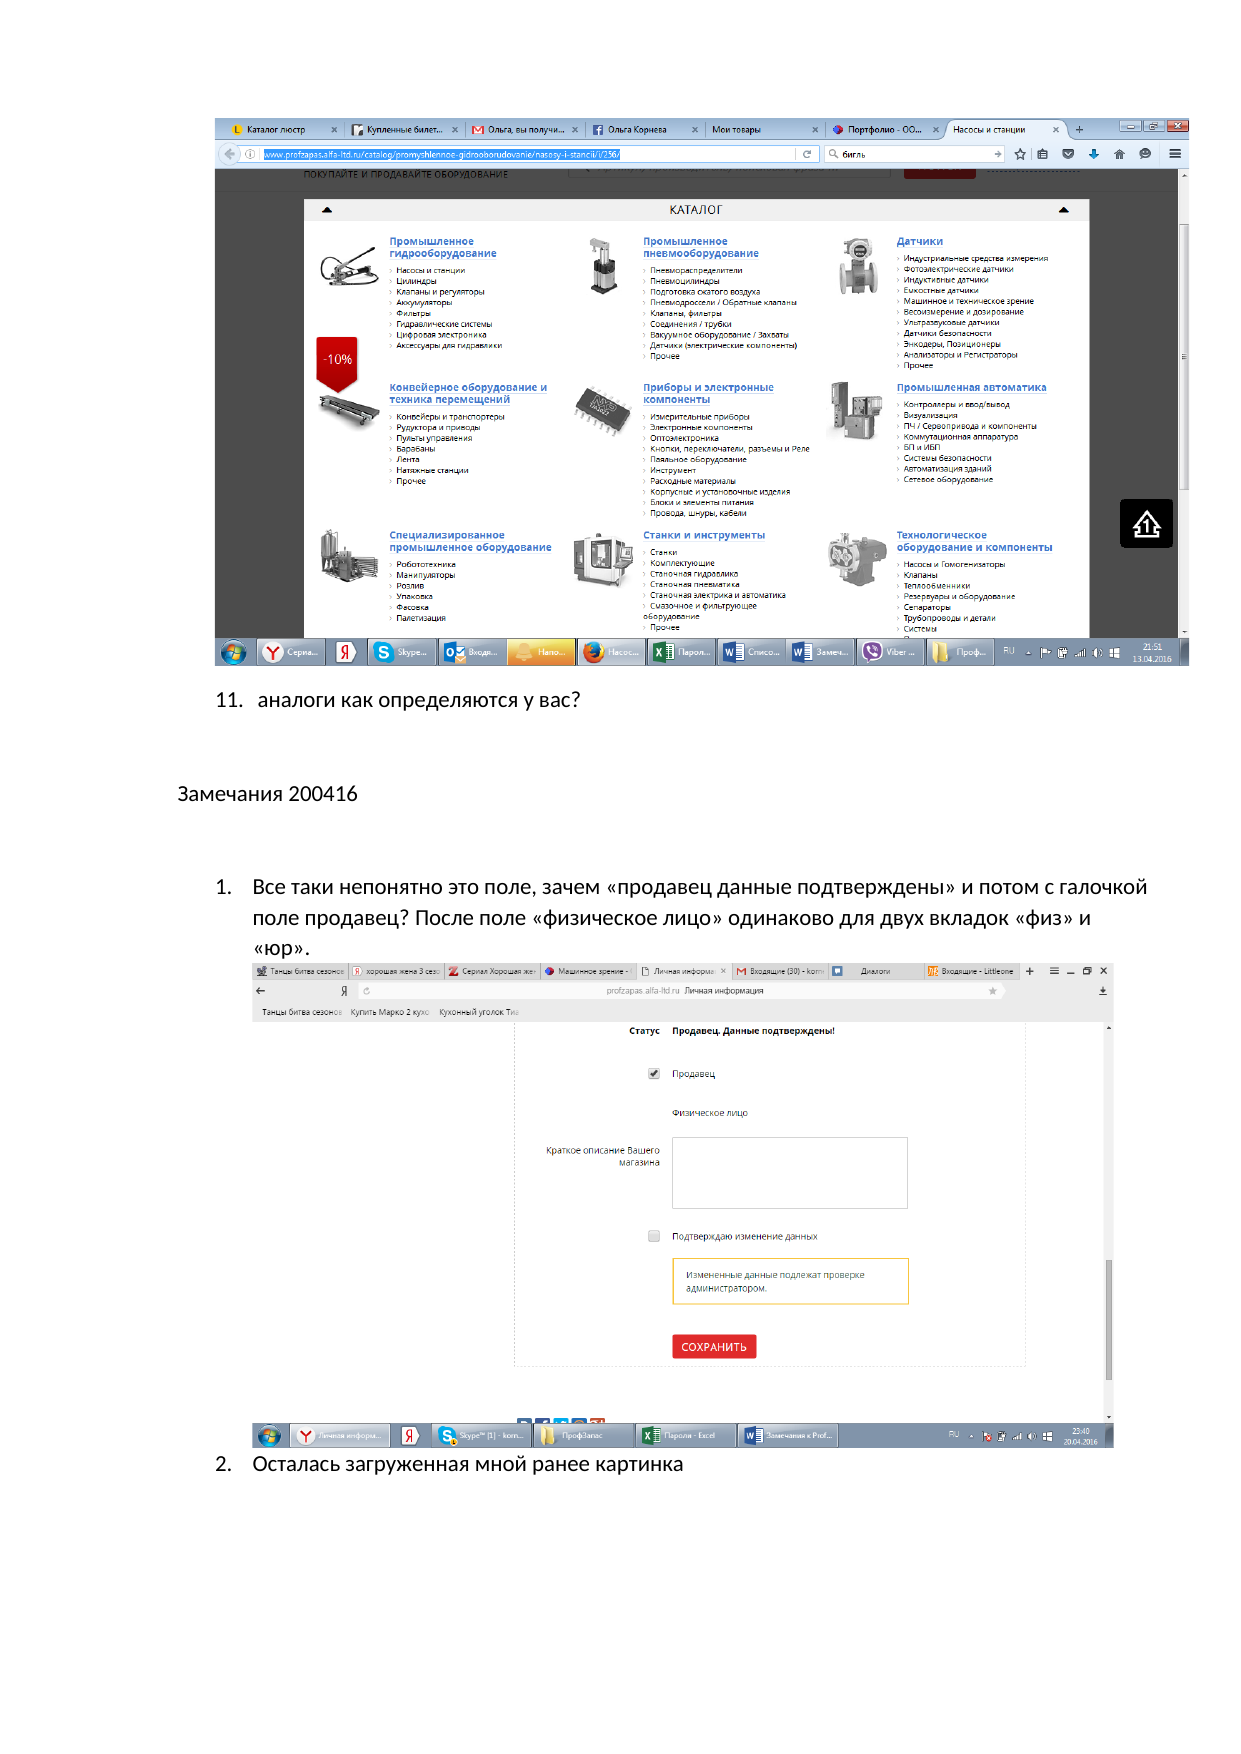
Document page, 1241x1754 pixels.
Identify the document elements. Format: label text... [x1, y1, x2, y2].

picture [214, 118, 1190, 666]
list аналоги как определяются у вас? [215, 685, 1152, 713]
picture [252, 963, 1114, 1448]
list Осталась загруженная мной ранее картинка [215, 1449, 1152, 1478]
text Замечания 200416 [177, 779, 1152, 807]
